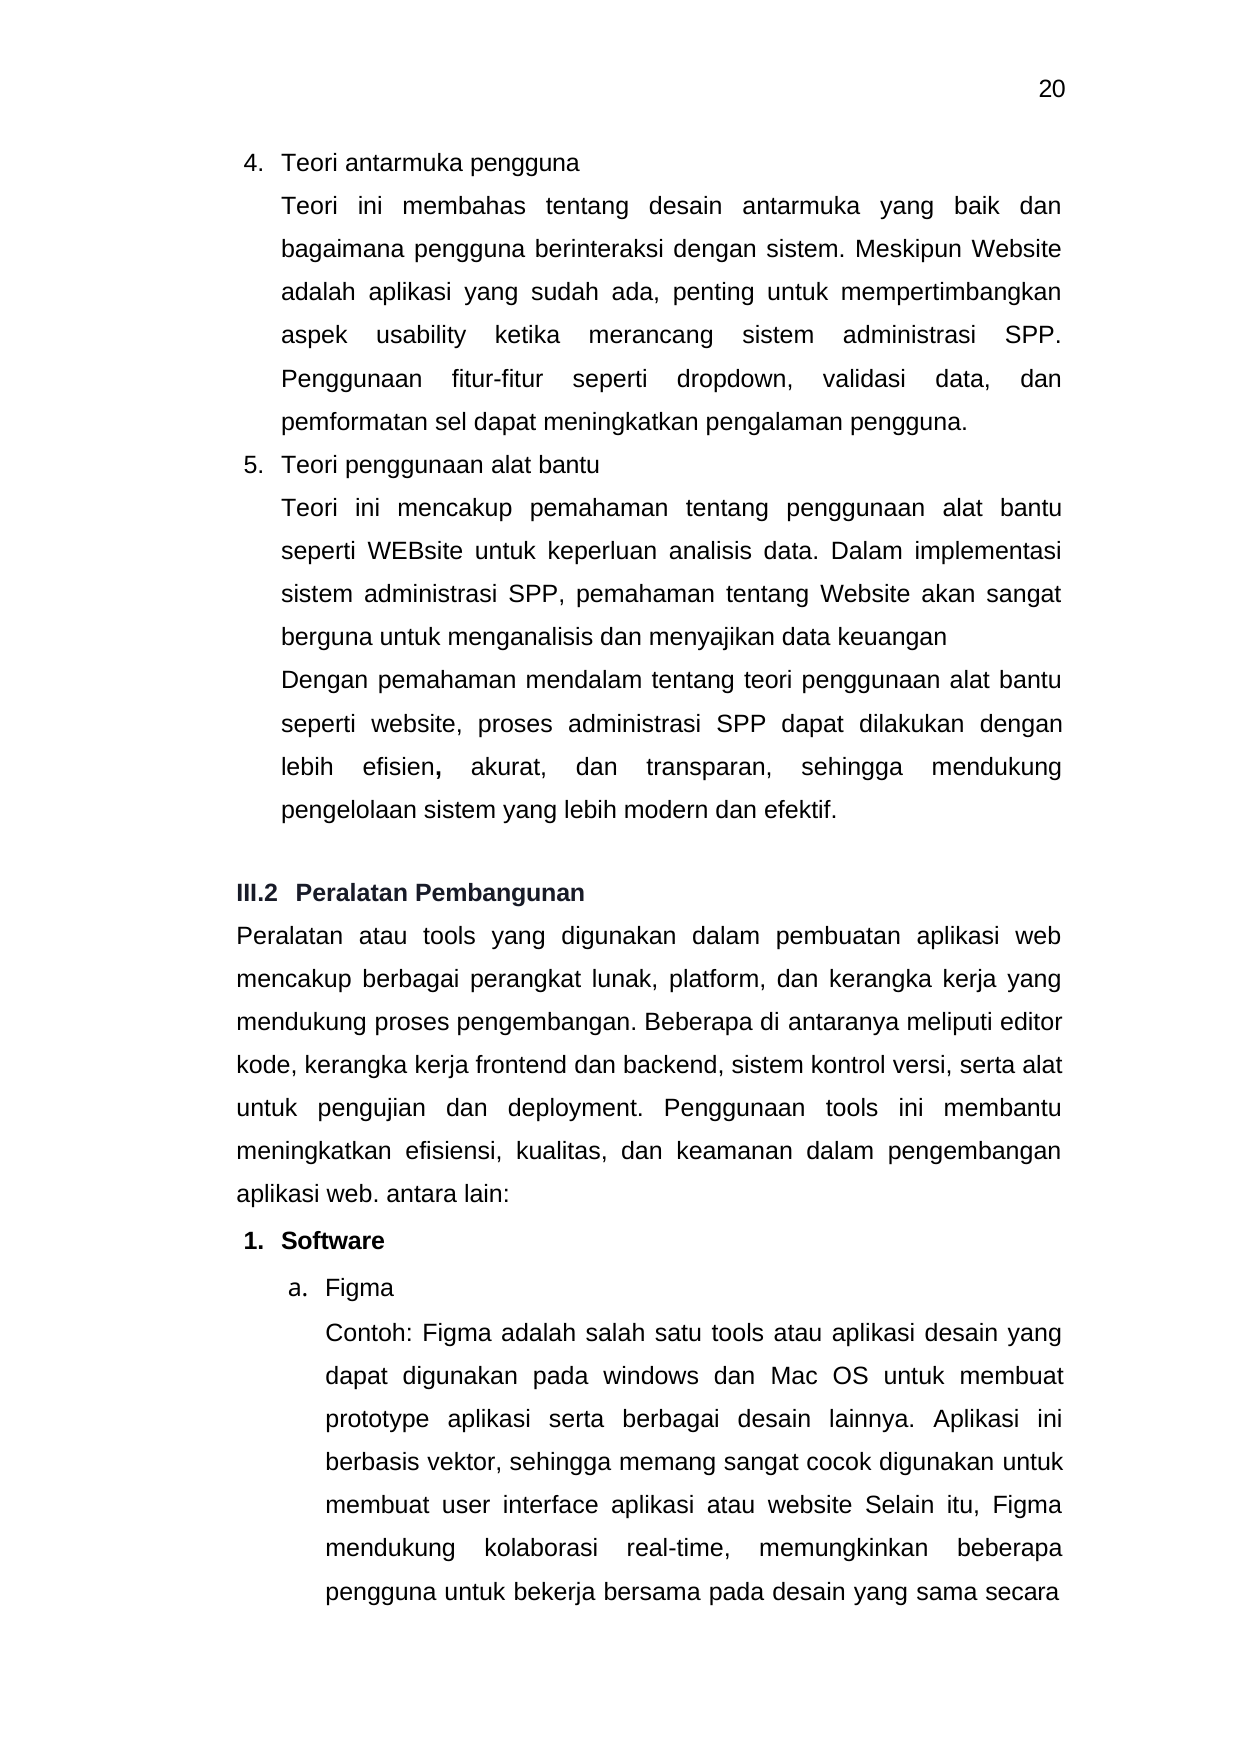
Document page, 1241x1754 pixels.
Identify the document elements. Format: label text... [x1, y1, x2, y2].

text Teori ini mencakup pemahaman tentang penggunaan alat bantu seperti WEBsite untuk keperluan analisis data. Dalam implementasi sistem administrasi SPP, pemahaman tentang Website akan sangat berguna untuk menganalisis dan menyajikan data keuangan [281, 493, 1063, 651]
text Dengan pemahaman mendalam tentang teori penggunaan alat bantu seperti website, proses administrasi SPP dapat dilakukan dengan lebih efisien, akurat, dan transparan, sehingga mendukung pengelolaan sistem yang lebih modern dan efektif. [281, 666, 1063, 824]
text Contoh: Figma adalah salah satu tools atau aplikasi desain yang dapat digunakan pada windows dan Mac OS untuk membuat prototype aplikasi serta berbagai desain lainnya. Aplikasi ini berbasis vektor, sehingga memang sangat cocok digunakan untuk membuat user interface aplikasi atau website Selain itu, Figma mendukung kolaborasi real-time, memungkinkan beberapa pengguna untuk bekerja bersama pada desain yang sama secara [325, 1318, 1063, 1605]
text Teori ini membahas tentang desain antarmuka yang baik dan bagaimana pengguna berinteraksi dengan sistem. Meskipun Website adalah aplikasi yang sudah ada, penting untuk mempertimbangkan aspek usability ketika merancang sistem administrasi SPP. Penggunaan fitur-fitur seperti dropdown, validasi data, dan pemformatan sel dapat meningkatkan pengalaman pengguna. [281, 191, 1063, 436]
subtitle Peralatan Pembangunan [236, 878, 1107, 906]
list Teori antarmuka pengguna [243, 148, 1107, 177]
subtitle Software [243, 1226, 1107, 1255]
list Teori penggunaan alat bantu [243, 450, 1107, 479]
list Figma [288, 1269, 1107, 1303]
text Peralatan atau tools yang digunakan dalam pembuatan aplikasi web mencakup berbagai perangkat lunak, platform, dan kerangka kerja yang mendukung proses pengembangan. Beberapa di antaranya meliputi editor kode, kerangka kerja frontend dan backend, sistem kontrol versi, serta alat untuk pengujian dan deployment. Penggunaan tools ini membantu meningkatkan efisiensi, kualitas, dan keamanan dalam pengembangan aplikasi web. antara lain: [236, 921, 1063, 1208]
